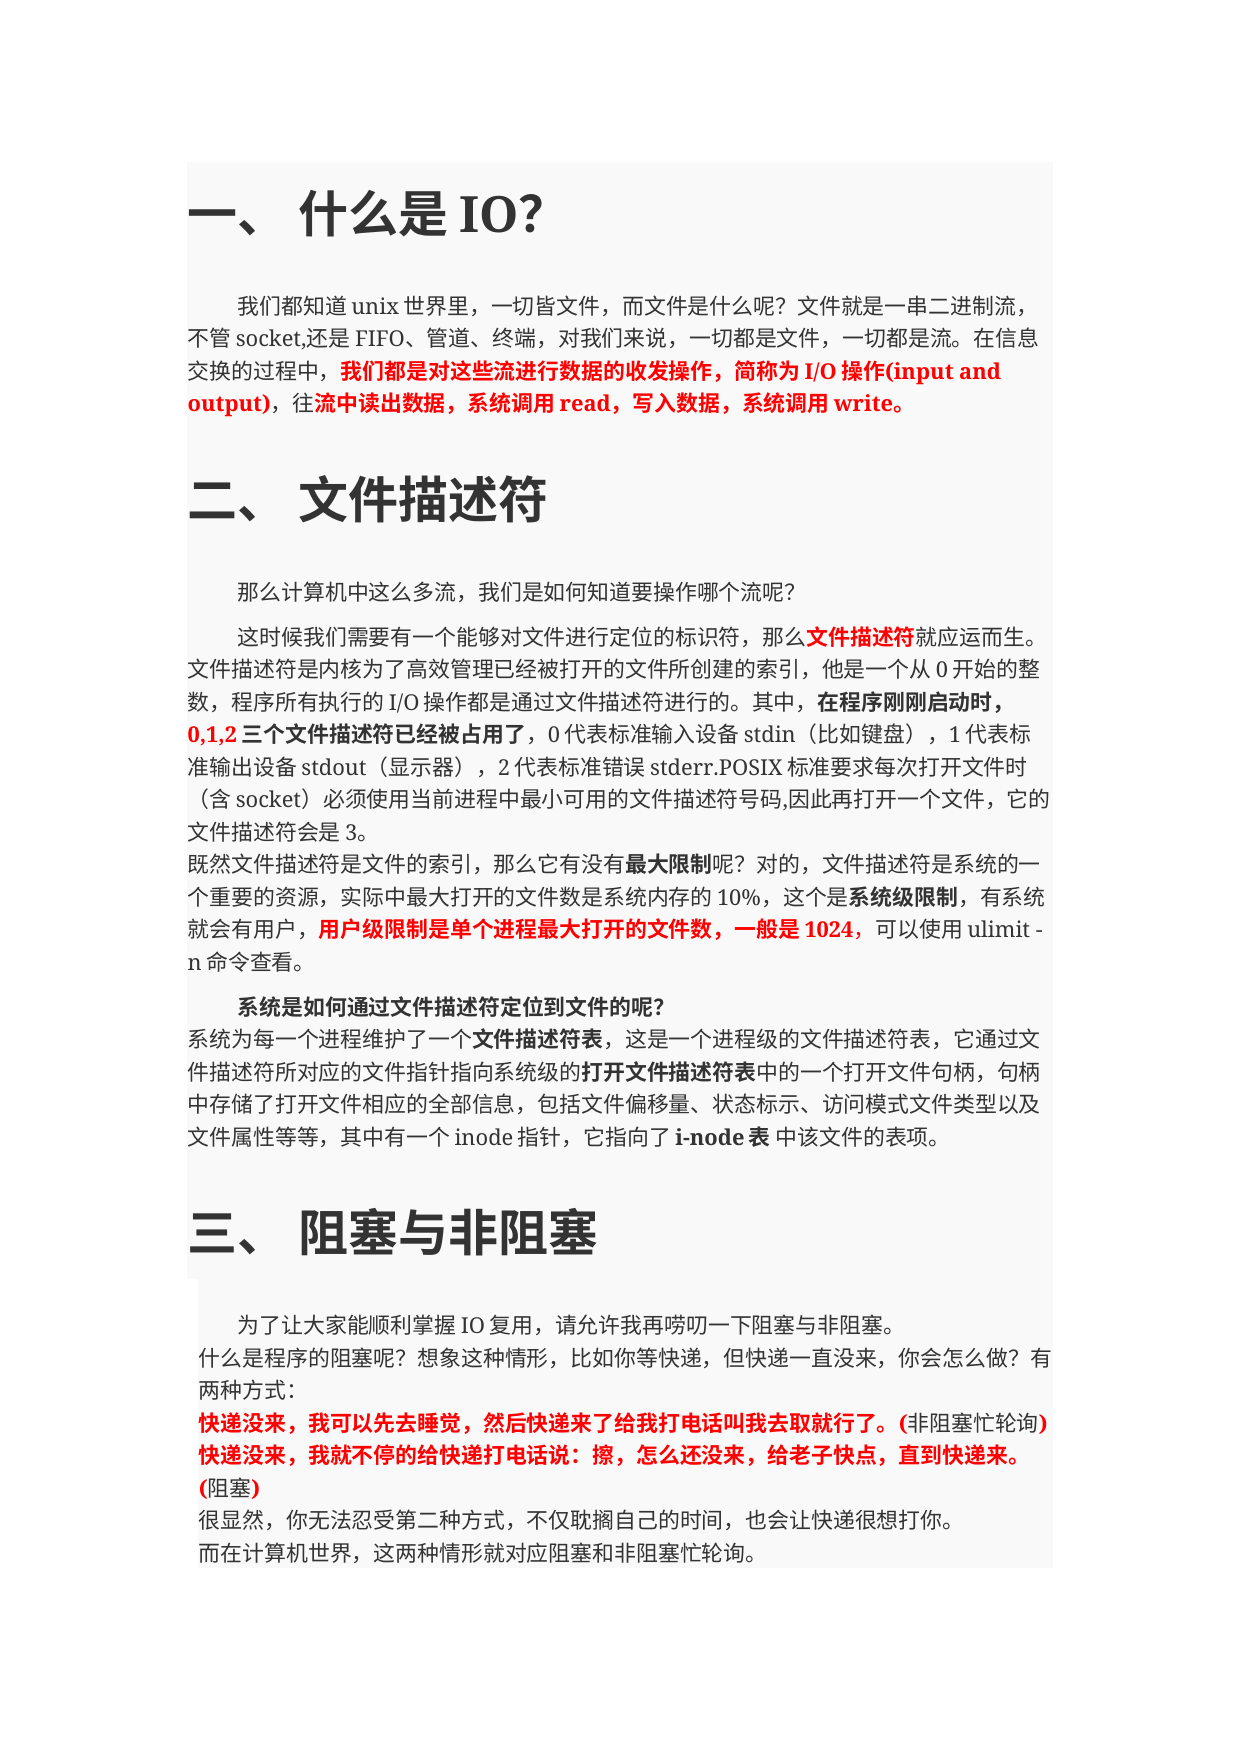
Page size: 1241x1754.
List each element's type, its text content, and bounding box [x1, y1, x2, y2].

text 一、 什么是IO？ [187, 162, 1053, 259]
text 那么计算机中这么多流，我们是如何知道要操作哪个流呢？ [187, 574, 1053, 607]
text 系统是如何通过文件描述符定位到文件的呢？ 系统为每一个进程维护了一个文件描述符表，这是一个进程级的文件描述符表，它通过文件描述符所对应的文件指针指向系统级的打开文件描述符表中的一个打开文件句柄，句柄中存储了打开文件相应的全部信息，包括文件偏移量、状态标示、访问模式文件类型以及文件属性等等，其中有一个inode指针，它指向了i-node表 中该文件的表项。 [187, 989, 1053, 1152]
text 我们都知道unix世界里，一切皆文件，而文件是什么呢？文件就是一串二进制流，不管socket,还是FIFO、管道、终端，对我们来说，一切都是文件，一切都是流。在信息 交换的过程中，我们都是对这些流进行数据的收发操作，简称为I/O操作(input and output)，往流中读出数据，系统调用read，写入数据，系统调用write。 [187, 289, 1053, 419]
text 这时候我们需要有一个能够对文件进行定位的标识符，那么文件描述符就应运而生。文件描述符是内核为了高效管理已经被打开的文件所创建的索引，他是一个从0开始的整数，程序所有执行的I/O操作都是通过文件描述符进行的。其中，在程序刚刚启动时，0,1,2三个文件描述符已经被占用了，0代表标准输入设备stdin（比如键盘），1代表标准输出设备stdout（显示器），2代表标准错误stderr.POSIX标准要求每次打开文件时（含socket）必须使用当前进程中最小可用的文件描述符号码,因此再打开一个文件，它的文件描述符会是3。 既然文件描述符是文件的索引，那么它有没有最大限制呢？对的，文件描述符是系统的一个重要的资源，实际中最大打开的文件数是系统内存的10%，这个是系统级限制，有系统就会有用户，用户级限制是单个进程最大打开的文件数，一般是1024，可以使用ulimit -n命令查看。 [187, 619, 1053, 977]
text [198, 1308, 1053, 1568]
text 三、 阻塞与非阻塞 [187, 1181, 1053, 1279]
text 二、 文件描述符 [187, 448, 1053, 545]
